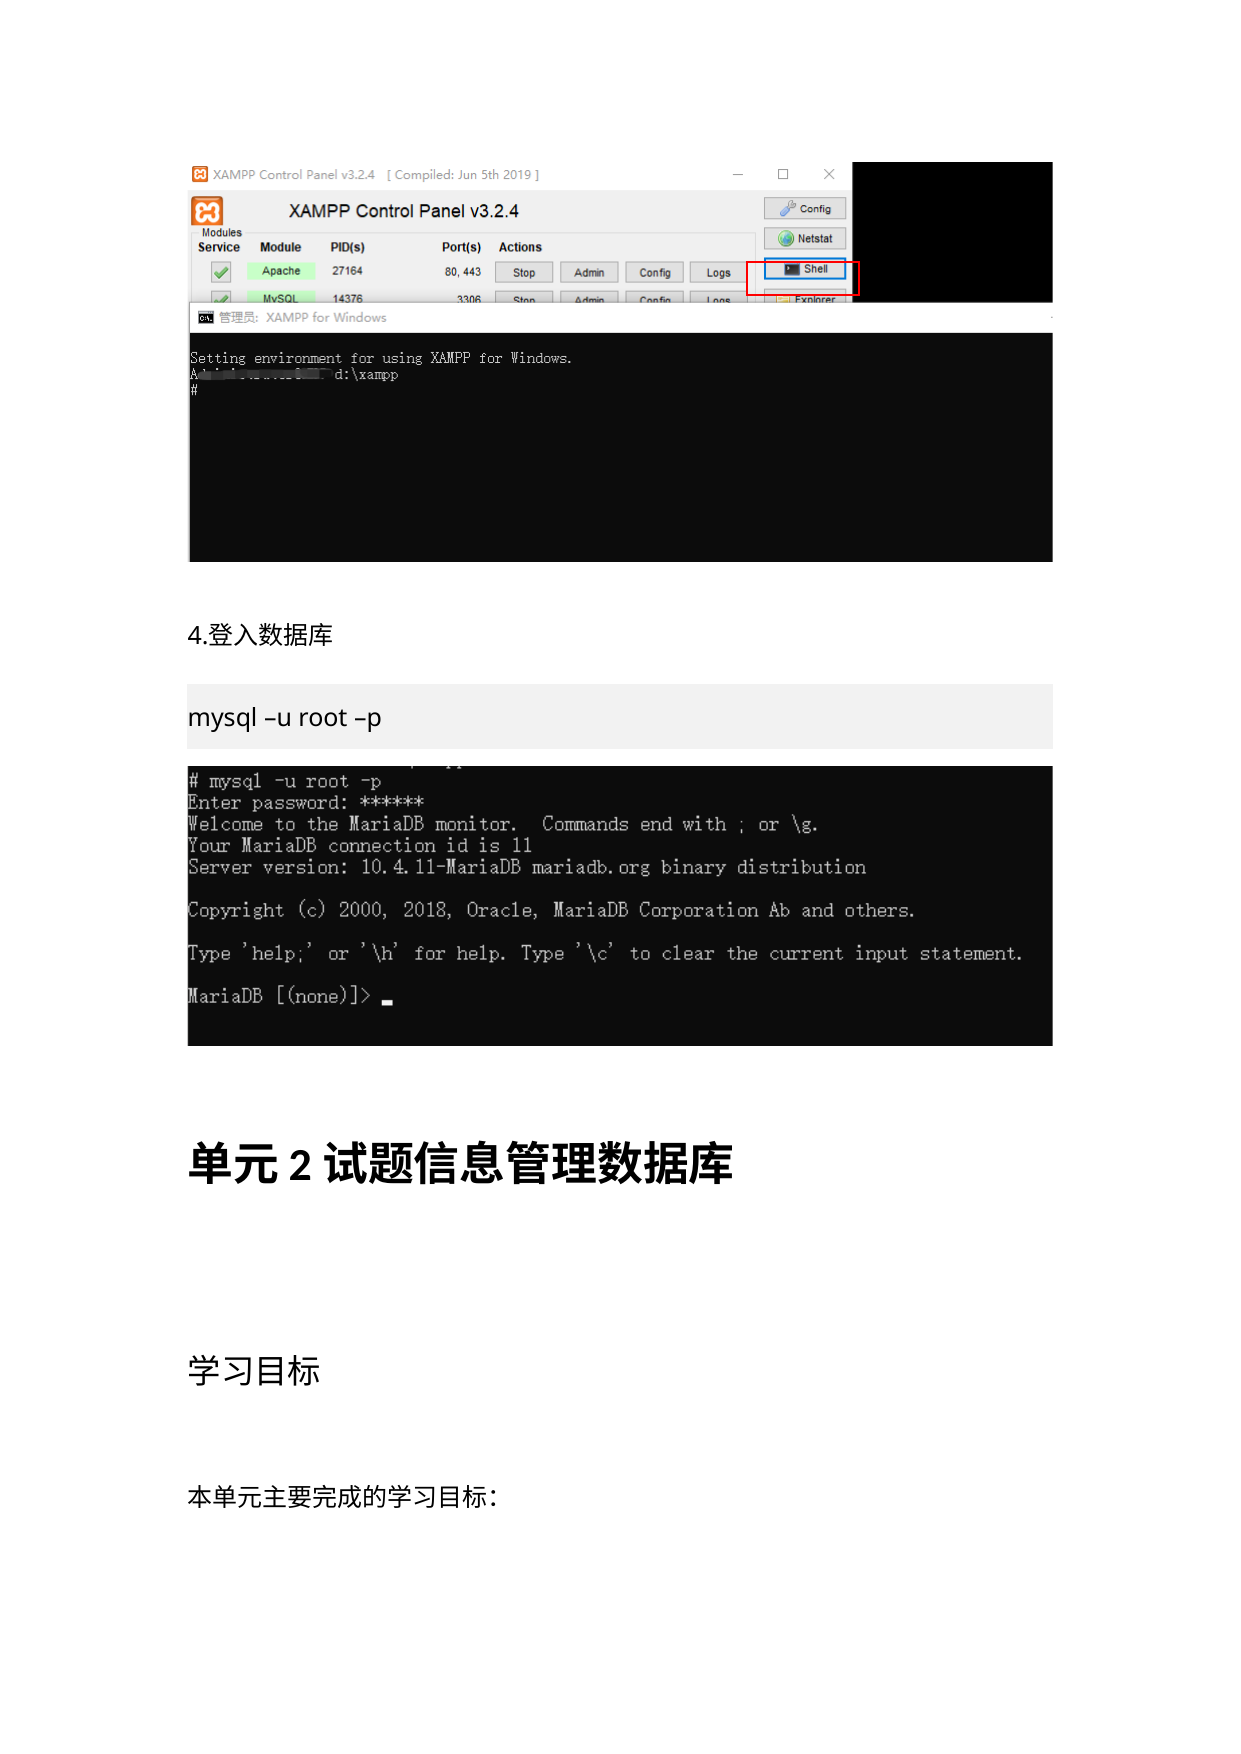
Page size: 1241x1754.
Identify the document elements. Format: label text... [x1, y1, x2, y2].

subtitle 学习目标 [187, 1336, 1053, 1401]
text 本单元主要完成的学习目标： [187, 1463, 1053, 1528]
picture [187, 766, 1053, 1046]
text mysql –u root –p [187, 684, 1053, 749]
picture [187, 162, 1053, 562]
subtitle 单元2 试题信息管理数据库 [187, 1111, 1053, 1209]
text 4.登入数据库 [187, 601, 1053, 666]
